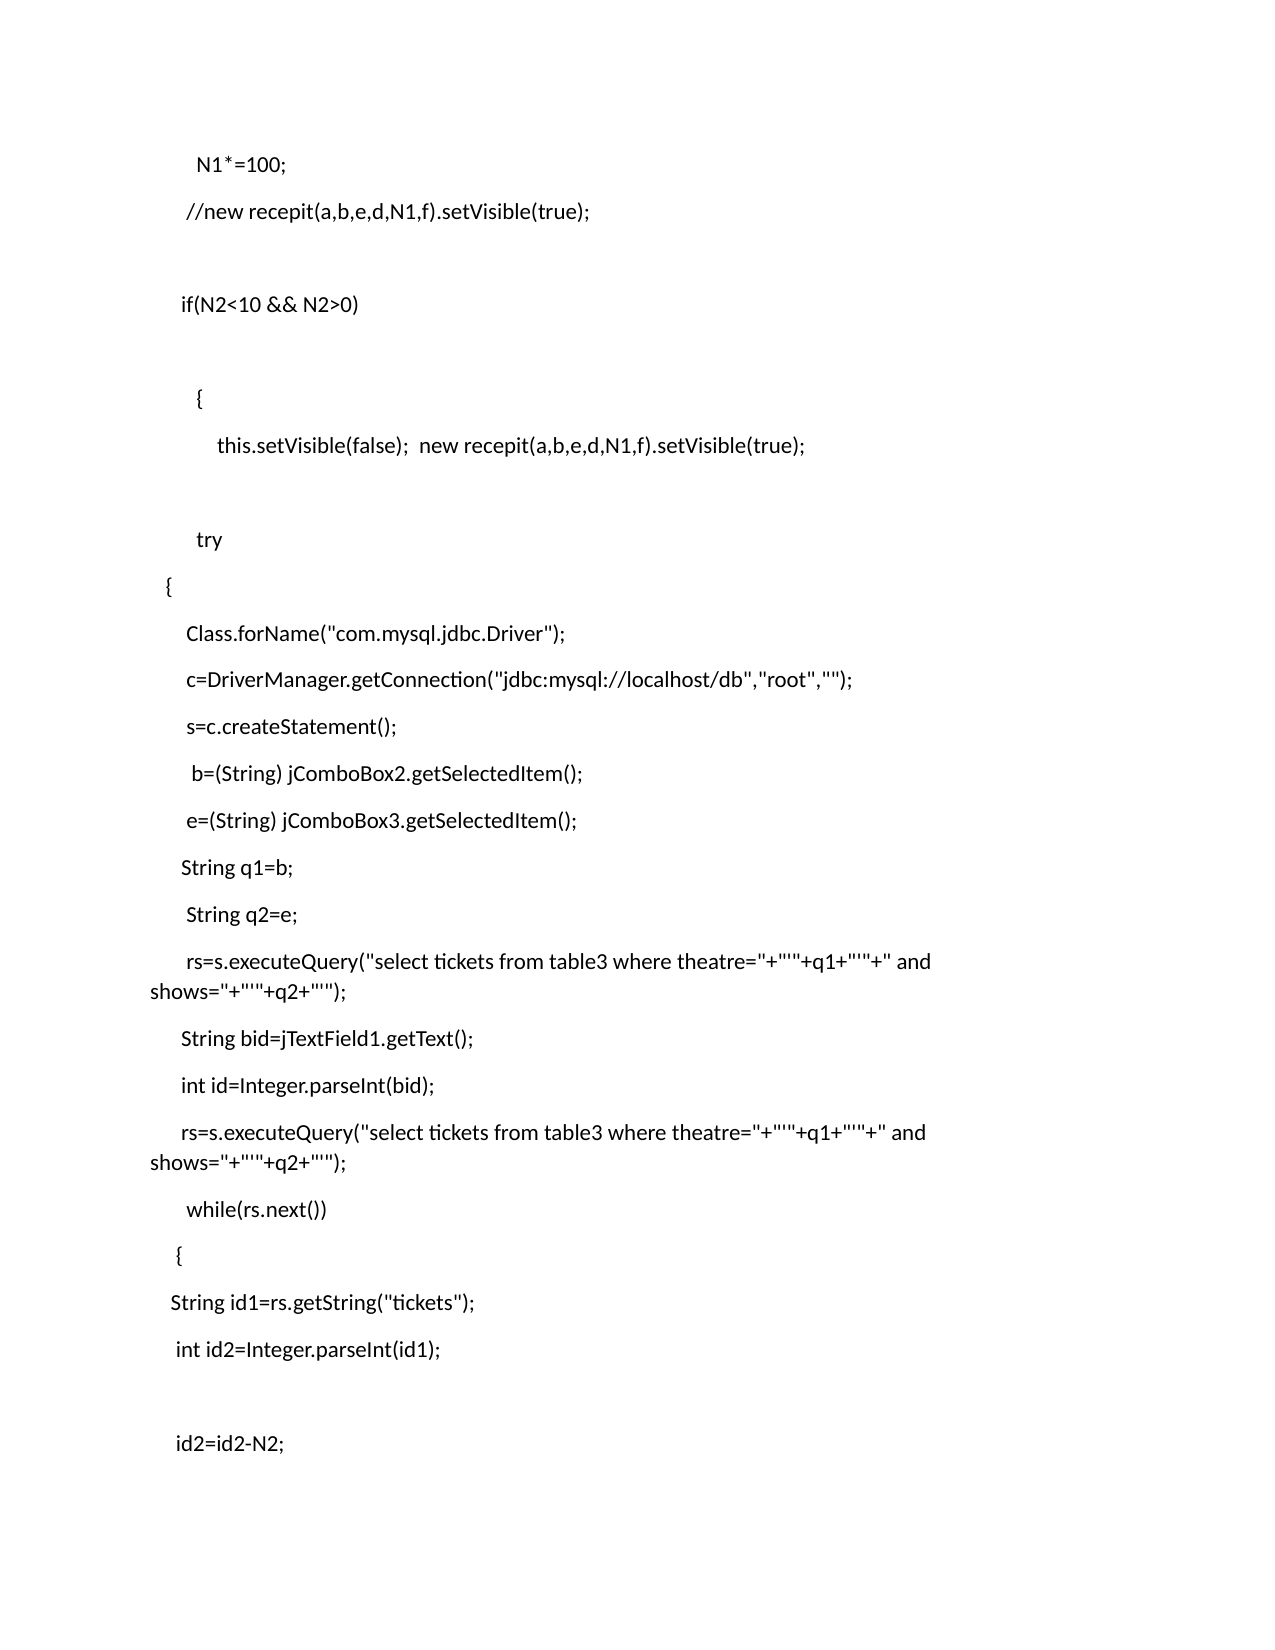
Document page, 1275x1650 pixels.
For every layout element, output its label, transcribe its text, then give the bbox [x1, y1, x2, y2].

text id2=id2-N2; [150, 1429, 1125, 1457]
text String id1=rs.getString("tickets"); [150, 1288, 1125, 1317]
text { [150, 384, 1125, 412]
text String q2=e; [150, 900, 1125, 928]
text { [150, 1242, 1125, 1270]
text rs=s.executeQuery("select tickets from table3 where theatre="+"'"+q1+"'"+" and shows="+"'"+q2+"'"); [150, 947, 1125, 1005]
text int id=Integer.parseInt(bid); [150, 1071, 1125, 1099]
text b=(String) jComboBox2.getSelectedItem(); [150, 759, 1125, 787]
text //new recepit(a,b,e,d,N1,f).setVisible(true); [150, 197, 1125, 225]
text s=c.createStatement(); [150, 712, 1125, 741]
text rs=s.executeQuery("select tickets from table3 where theatre="+"'"+q1+"'"+" and shows="+"'"+q2+"'"); [150, 1118, 1125, 1176]
text e=(String) jComboBox3.getSelectedItem(); [150, 806, 1125, 834]
text if(N2<10 && N2>0) [150, 291, 1125, 319]
text while(rs.next()) [150, 1195, 1125, 1223]
text String bid=jTextField1.getText(); [150, 1024, 1125, 1052]
text c=DriverManager.getConnection("jdbc:mysql://localhost/db","root",""); [150, 666, 1125, 694]
text Class.forName("com.mysql.jdbc.Driver"); [150, 619, 1125, 647]
text { [150, 572, 1125, 600]
text this.setVisible(false); new recepit(a,b,e,d,N1,f).setVisible(true); [150, 431, 1125, 459]
text String q1=b; [150, 853, 1125, 881]
text N1*=100; [150, 150, 1125, 178]
text int id2=Integer.parseInt(id1); [150, 1335, 1125, 1363]
text try [150, 525, 1125, 553]
